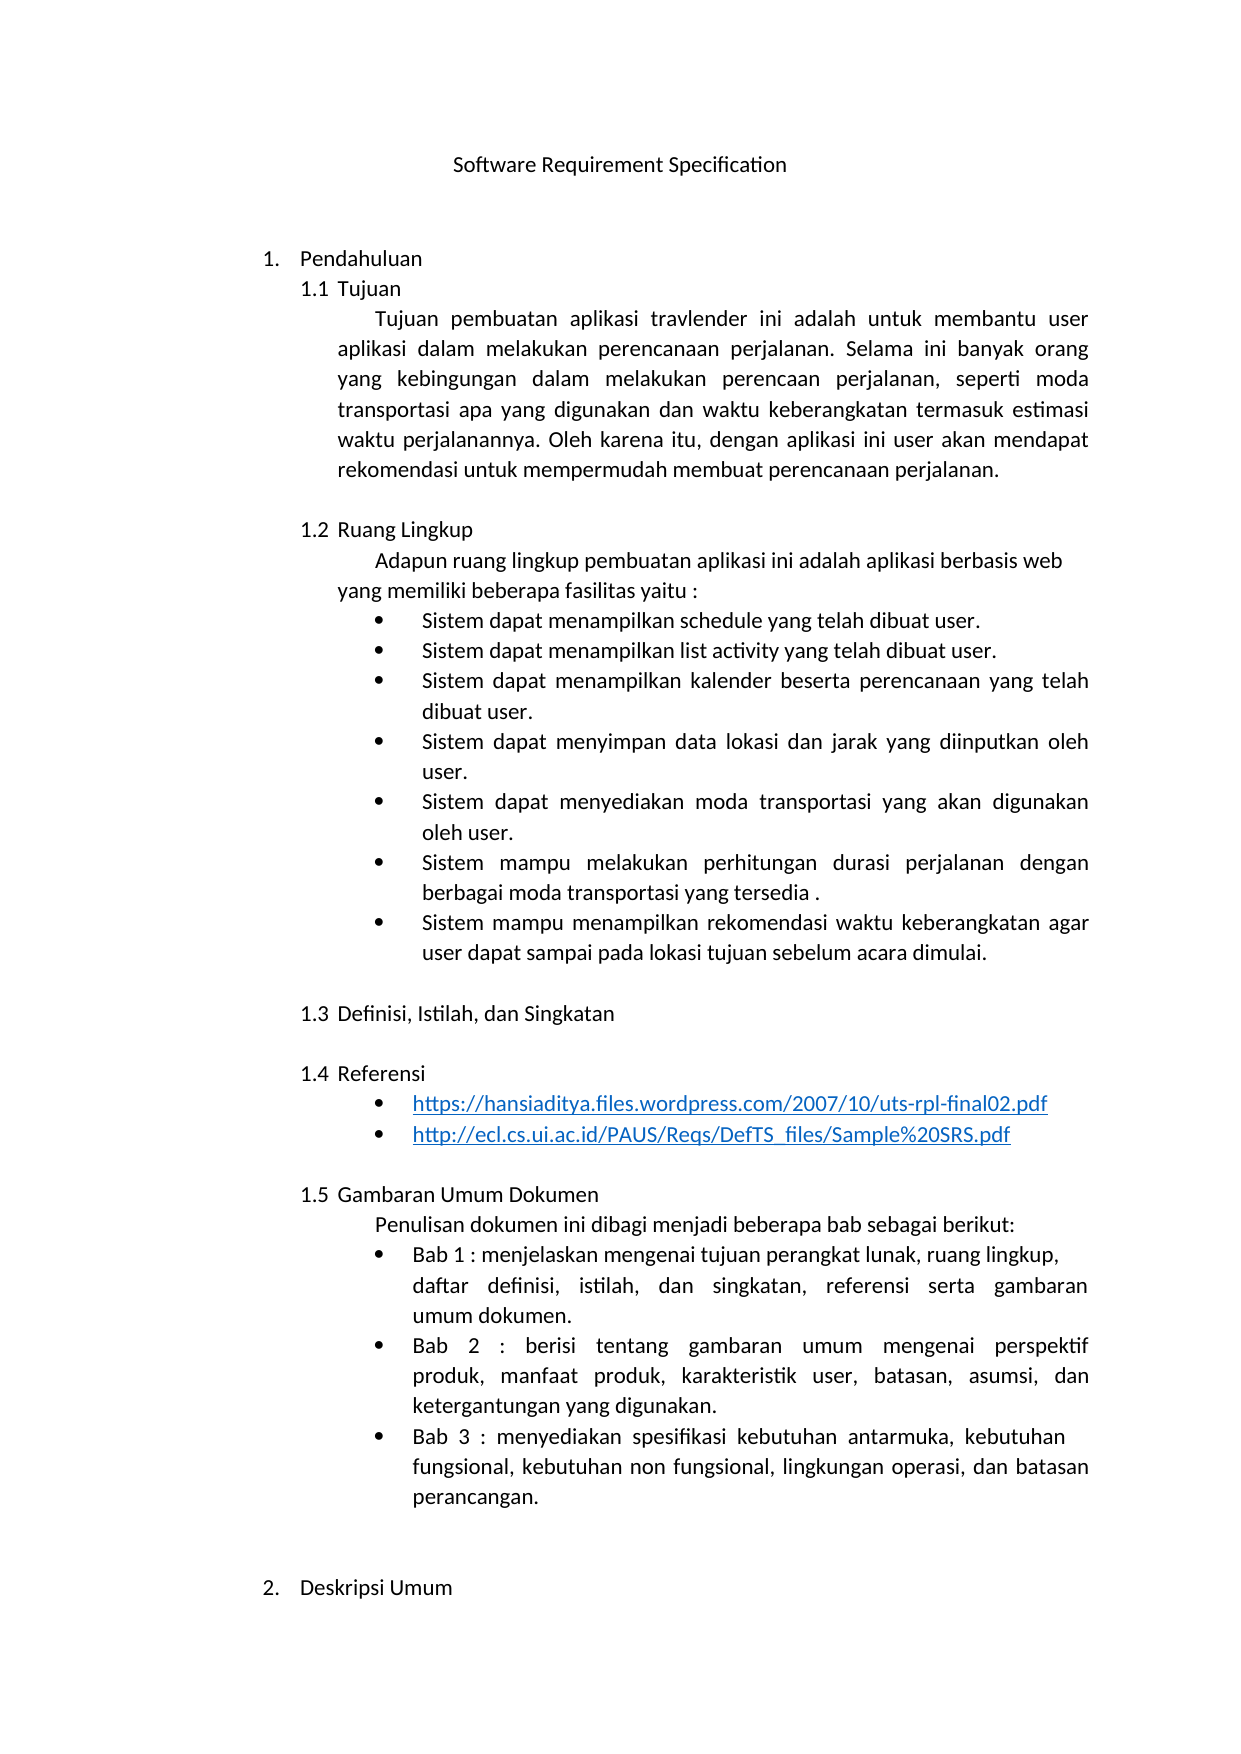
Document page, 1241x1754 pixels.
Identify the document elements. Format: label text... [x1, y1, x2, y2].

list Gambaran Umum Dokumen [300, 1180, 1090, 1208]
list http://ecl.cs.ui.ac.id/PAUS/Reqs/DefTS_files/Sample%20SRS.pdf [375, 1120, 1090, 1148]
list Ruang Lingkup [300, 516, 1090, 544]
list Tujuan pembuatan aplikasi travlender ini adalah untuk membantu user aplikasi dalam melakukan perencanaan perjalanan. Selama ini banyak orang yang kebingungan dalam melakukan perencaan perjalanan, seperti moda transportasi apa yang digunakan dan waktu keberangkatan termasuk estimasi waktu perjalanannya. Oleh karena itu, dengan aplikasi ini user akan mendapat rekomendasi untuk mempermudah membuat perencanaan perjalanan. [337, 304, 1090, 483]
list Sistem dapat menampilkan schedule yang telah dibuat user. [375, 606, 1090, 634]
list Sistem dapat menyimpan data lokasi dan jarak yang diinputkan oleh user. [375, 727, 1090, 785]
list fungsional, kebutuhan non fungsional, lingkungan operasi, dan batasan perancangan. [412, 1452, 1090, 1510]
list https://hansiaditya.files.wordpress.com/2007/10/uts-rpl-final02.pdf [375, 1089, 1090, 1118]
list Bab 1 : menjelaskan mengenai tujuan perangkat lunak, ruang lingkup, [375, 1241, 1090, 1269]
list Sistem dapat menyediakan moda transportasi yang akan digunakan oleh user. [375, 787, 1090, 846]
list Bab 3 : menyediakan spesifikasi kebutuhan antarmuka, kebutuhan [375, 1422, 1090, 1450]
list Adapun ruang lingkup pembuatan aplikasi ini adalah aplikasi berbasis web yang memiliki beberapa fasilitas yaitu : [337, 546, 1090, 604]
list Penulisan dokumen ini dibagi menjadi beberapa bab sebagai berikut: [337, 1210, 1090, 1238]
list Definisi, Istilah, dan Singkatan [300, 999, 1090, 1027]
list Sistem dapat menampilkan list activity yang telah dibuat user. [375, 636, 1090, 664]
list Referensi [300, 1059, 1090, 1087]
list Pendahuluan [262, 244, 1090, 272]
list Tujuan [300, 274, 1090, 302]
list Bab 2 : berisi tentang gambaran umum mengenai perspektif produk, manfaat produk, karakteristik user, batasan, asumsi, dan ketergantungan yang digunakan. [375, 1331, 1090, 1420]
text Software Requirement Specification [150, 150, 1090, 178]
list Deskripsi Umum [262, 1573, 1090, 1601]
list Sistem mampu menampilkan rekomendasi waktu keberangkatan agar user dapat sampai pada lokasi tujuan sebelum acara dimulai. [375, 908, 1090, 967]
list Sistem mampu melakukan perhitungan durasi perjalanan dengan berbagai moda transportasi yang tersedia . [375, 848, 1090, 906]
list daftar definisi, istilah, dan singkatan, referensi serta gambaran umum dokumen. [412, 1271, 1090, 1329]
list Sistem dapat menampilkan kalender beserta perencanaan yang telah dibuat user. [375, 667, 1090, 725]
